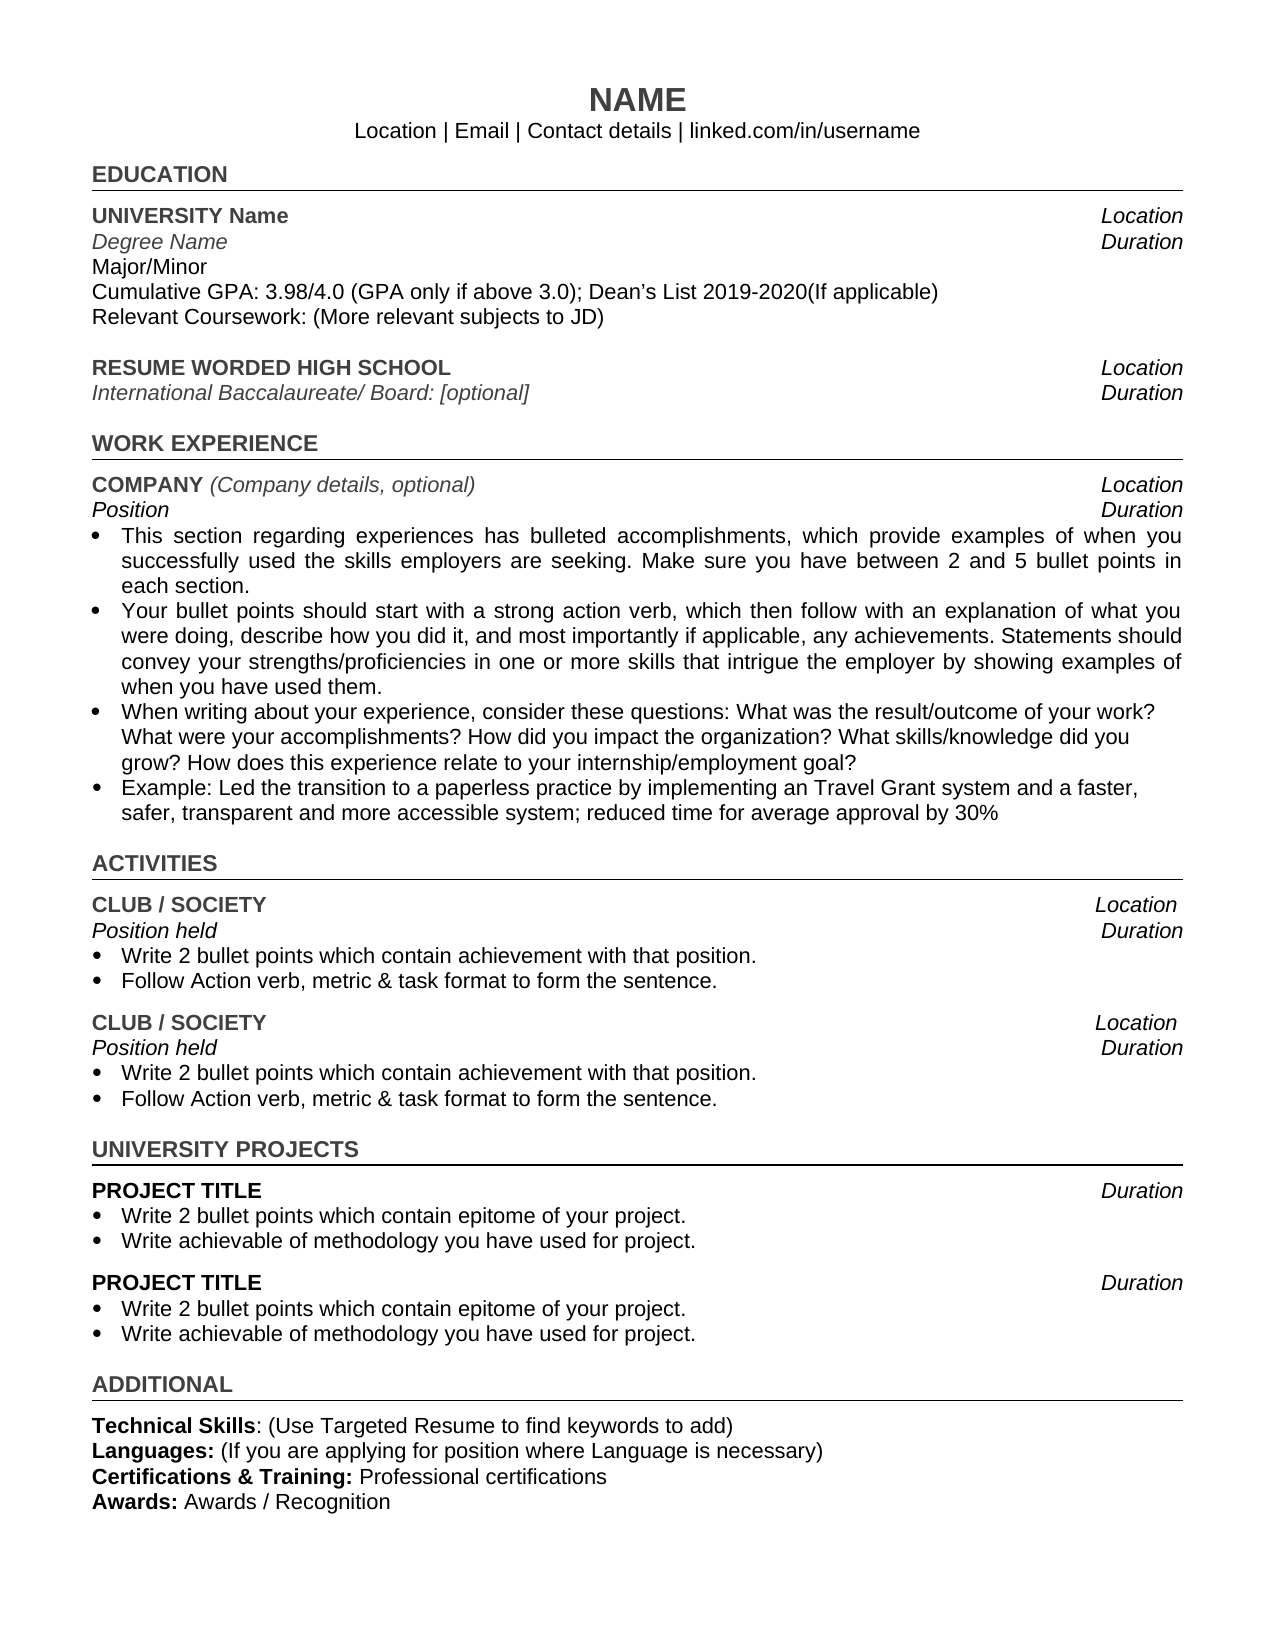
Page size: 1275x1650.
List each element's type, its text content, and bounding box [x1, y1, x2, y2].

text CLUB / SOCIETY Location [92, 1010, 1183, 1035]
text Position held Duration [92, 917, 1183, 943]
text RESUME WORDED HIGH SCHOOL Location [92, 354, 1183, 380]
list Write 2 bullet points which contain achievement with that position. [93, 943, 1183, 968]
text COMPANY (Company details, optional) Location [92, 472, 1183, 497]
text CLUB / SOCIETY Location [92, 892, 1183, 917]
text Languages: (If you are applying for position where Language is necessary) [92, 1438, 1183, 1463]
text PROJECT TITLE Duration [92, 1270, 1183, 1296]
text ADDITIONAL [92, 1371, 1183, 1400]
list When writing about your experience, consider these questions: What was the result/outcome of your work? What were your accomplishments? How did you impact the organization? What skills/knowledge did you grow? How does this experience relate to your internship/employment goal? [92, 699, 1183, 775]
text UNIVERSITY PROJECTS [92, 1136, 1183, 1164]
text Position Duration [92, 497, 1183, 523]
text Awards: Awards / Recognition [92, 1489, 1183, 1514]
list Write 2 bullet points which contain epitome of your project. [93, 1203, 1183, 1228]
text PROJECT TITLE Duration [92, 1178, 1183, 1203]
list This section regarding experiences has bulleted accomplishments, which provide examples of when you successfully used the skills employers are seeking. Make sure you have between 2 and 5 bullet points in each section. [92, 523, 1183, 598]
text Major/Minor [92, 254, 1183, 279]
list Write achievable of methodology you have used for project. [93, 1228, 1183, 1253]
text Cumulative GPA: 3.98/4.0 (GPA only if above 3.0); Dean’s List 2019-2020(If applicable) [92, 279, 1183, 304]
text Technical Skills: (Use Targeted Resume to find keywords to add) [92, 1413, 1183, 1438]
list Example: Led the transition to a paperless practice by implementing an Travel Grant system and a faster, safer, transparent and more accessible system; reduced time for average approval by 30% [93, 775, 1183, 825]
text Relevant Coursework: (More relevant subjects to JD) [92, 304, 1183, 329]
list Write achievable of methodology you have used for project. [93, 1321, 1183, 1346]
list Write 2 bullet points which contain epitome of your project. [93, 1296, 1183, 1321]
text Certifications & Training: Professional certifications [92, 1463, 1183, 1489]
text NAME [92, 80, 1183, 118]
text UNIVERSITY Name Location [92, 203, 1183, 228]
text Position held Duration [92, 1035, 1183, 1060]
text EDUCATION [92, 161, 1183, 190]
list Follow Action verb, metric & task format to form the sentence. [93, 968, 1183, 993]
list Your bullet points should start with a strong action verb, which then follow with an explanation of what you were doing, describe how you did it, and most importantly if applicable, any achievements. Statements should convey your strengths/proficiencies in one or more skills that intrigue the employer by showing examples of when you have used them. [92, 598, 1183, 699]
text Degree Name Duration [92, 228, 1183, 254]
text ACTIVITIES [92, 850, 1183, 879]
text WORK EXPERIENCE [92, 430, 1183, 459]
text Location | Email | Contact details | linked.com/in/username [92, 118, 1183, 143]
list Follow Action verb, metric & task format to form the sentence. [93, 1086, 1183, 1111]
list Write 2 bullet points which contain achievement with that position. [93, 1060, 1183, 1086]
text International Baccalaureate/ Board: [optional] Duration [92, 380, 1183, 405]
